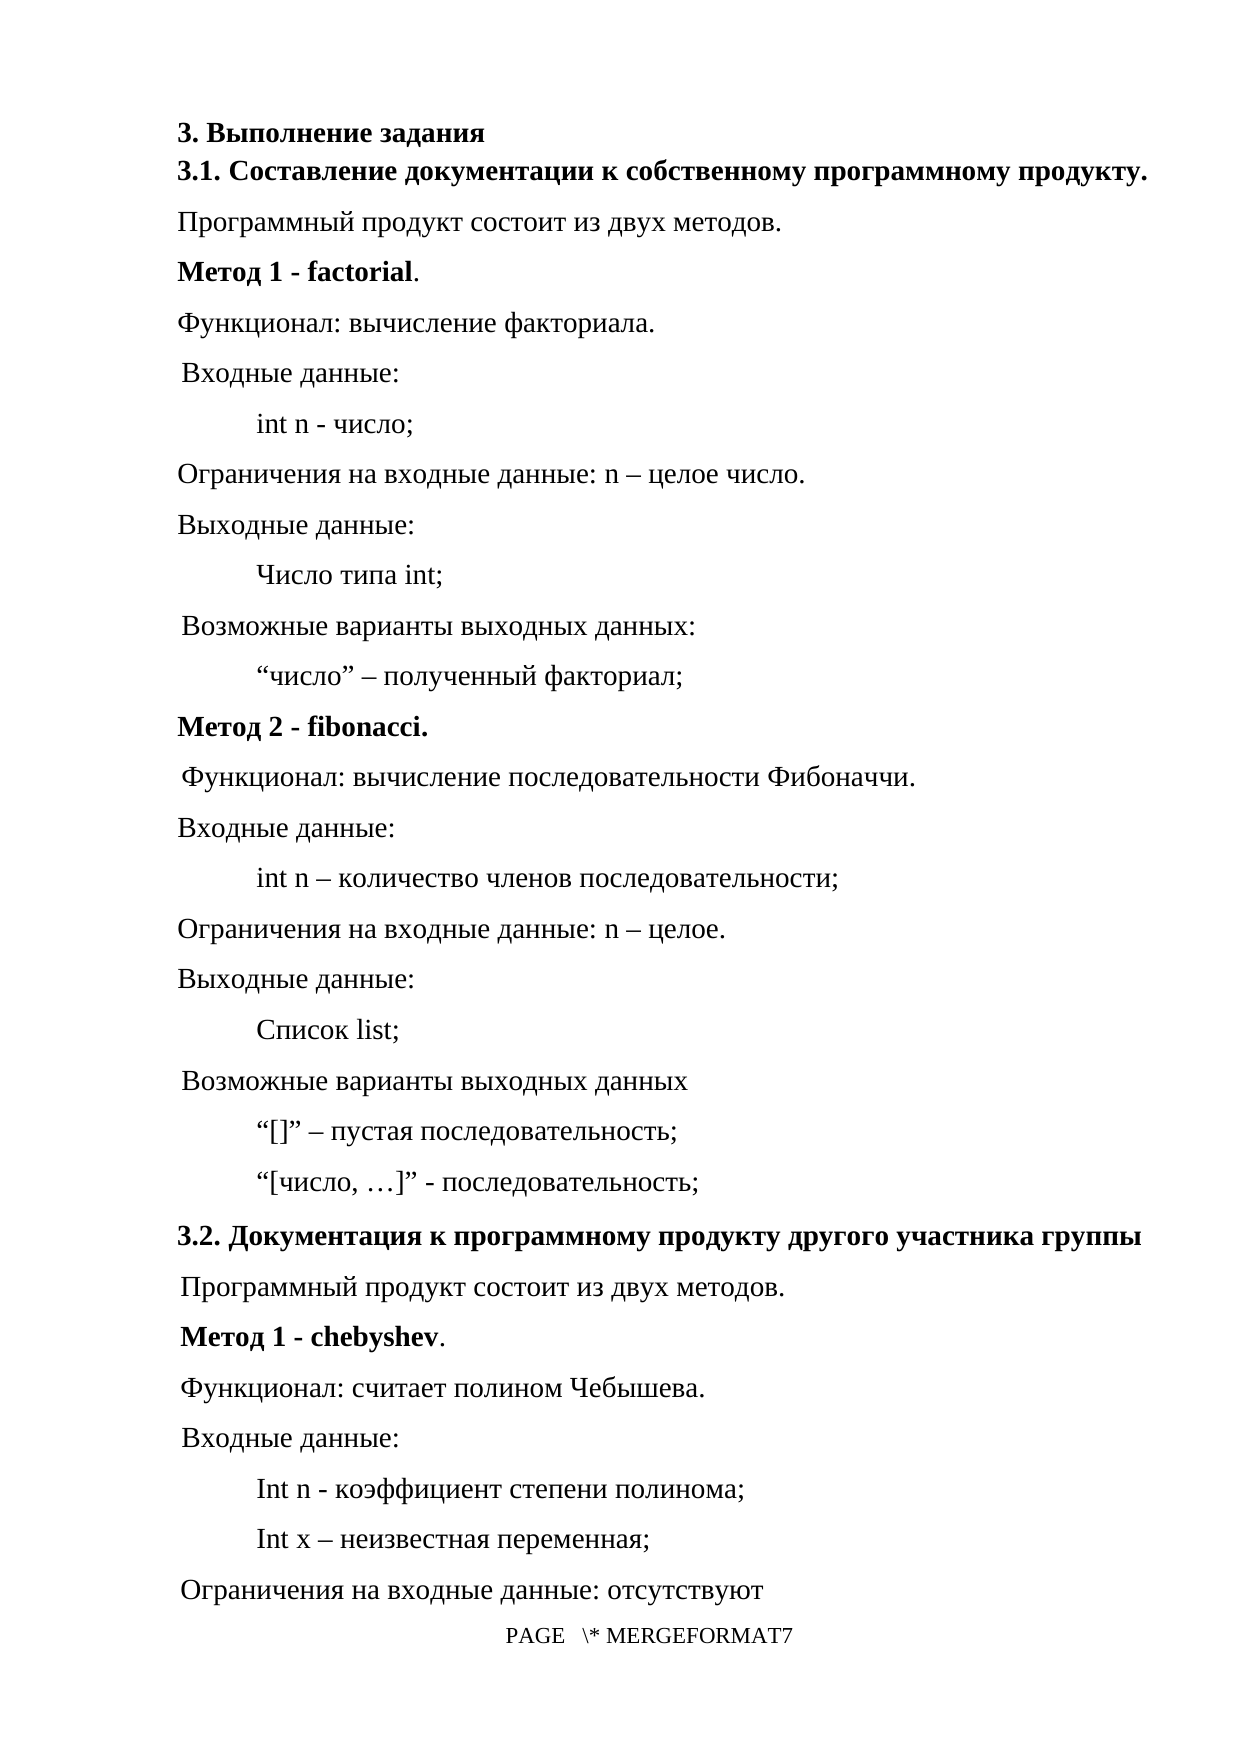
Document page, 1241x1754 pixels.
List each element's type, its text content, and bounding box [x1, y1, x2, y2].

text int n – количество членов последовательности; [106, 861, 1192, 894]
text Функционал: вычисление последовательности Фибоначчи. [106, 759, 1192, 793]
text Функционал: вычисление факториала. [106, 305, 1192, 338]
text Программный продукт состоит из двух методов. [106, 204, 1192, 237]
text Возможные варианты выходных данных: [106, 608, 1192, 641]
subtitle Составление документации к собственному программному продукту. [177, 153, 1192, 187]
text “[число, …]” - последовательность; [106, 1164, 1192, 1197]
text Функционал: считает полином Чебышева. [180, 1370, 1192, 1403]
text Ограничения на входные данные: n – целое. [106, 911, 1192, 944]
text Входные данные: [106, 810, 1192, 843]
subtitle Выполнение задания [177, 116, 1192, 149]
text Выходные данные: [106, 507, 1192, 540]
text Метод 2 - fibonacci. [106, 709, 1192, 742]
text Возможные варианты выходных данных [106, 1063, 1192, 1096]
text Метод 1 - factorial. [106, 254, 1192, 288]
text “число” – полученный факториал; [106, 658, 1192, 692]
text “[]” – пустая последовательность; [106, 1113, 1192, 1147]
text int n - число; [106, 406, 1192, 439]
text Входные данные: [180, 1420, 1192, 1454]
text Int x – неизвестная переменная; [180, 1521, 1192, 1555]
text Ограничения на входные данные: отсутствуют [180, 1572, 1192, 1605]
text Ограничения на входные данные: n – целое число. [106, 456, 1192, 490]
subtitle Документация к программному продукту другого участника группы [177, 1218, 1192, 1252]
text Выходные данные: [106, 962, 1192, 995]
text Входные данные: [106, 355, 1192, 389]
text Число типа int; [106, 557, 1192, 591]
text Программный продукт состоит из двух методов. [180, 1269, 1192, 1302]
text Метод 1 - chebyshev. [180, 1319, 1192, 1353]
text Int n - коэффициент степени полинома; [180, 1471, 1192, 1504]
text Список list; [106, 1012, 1192, 1046]
